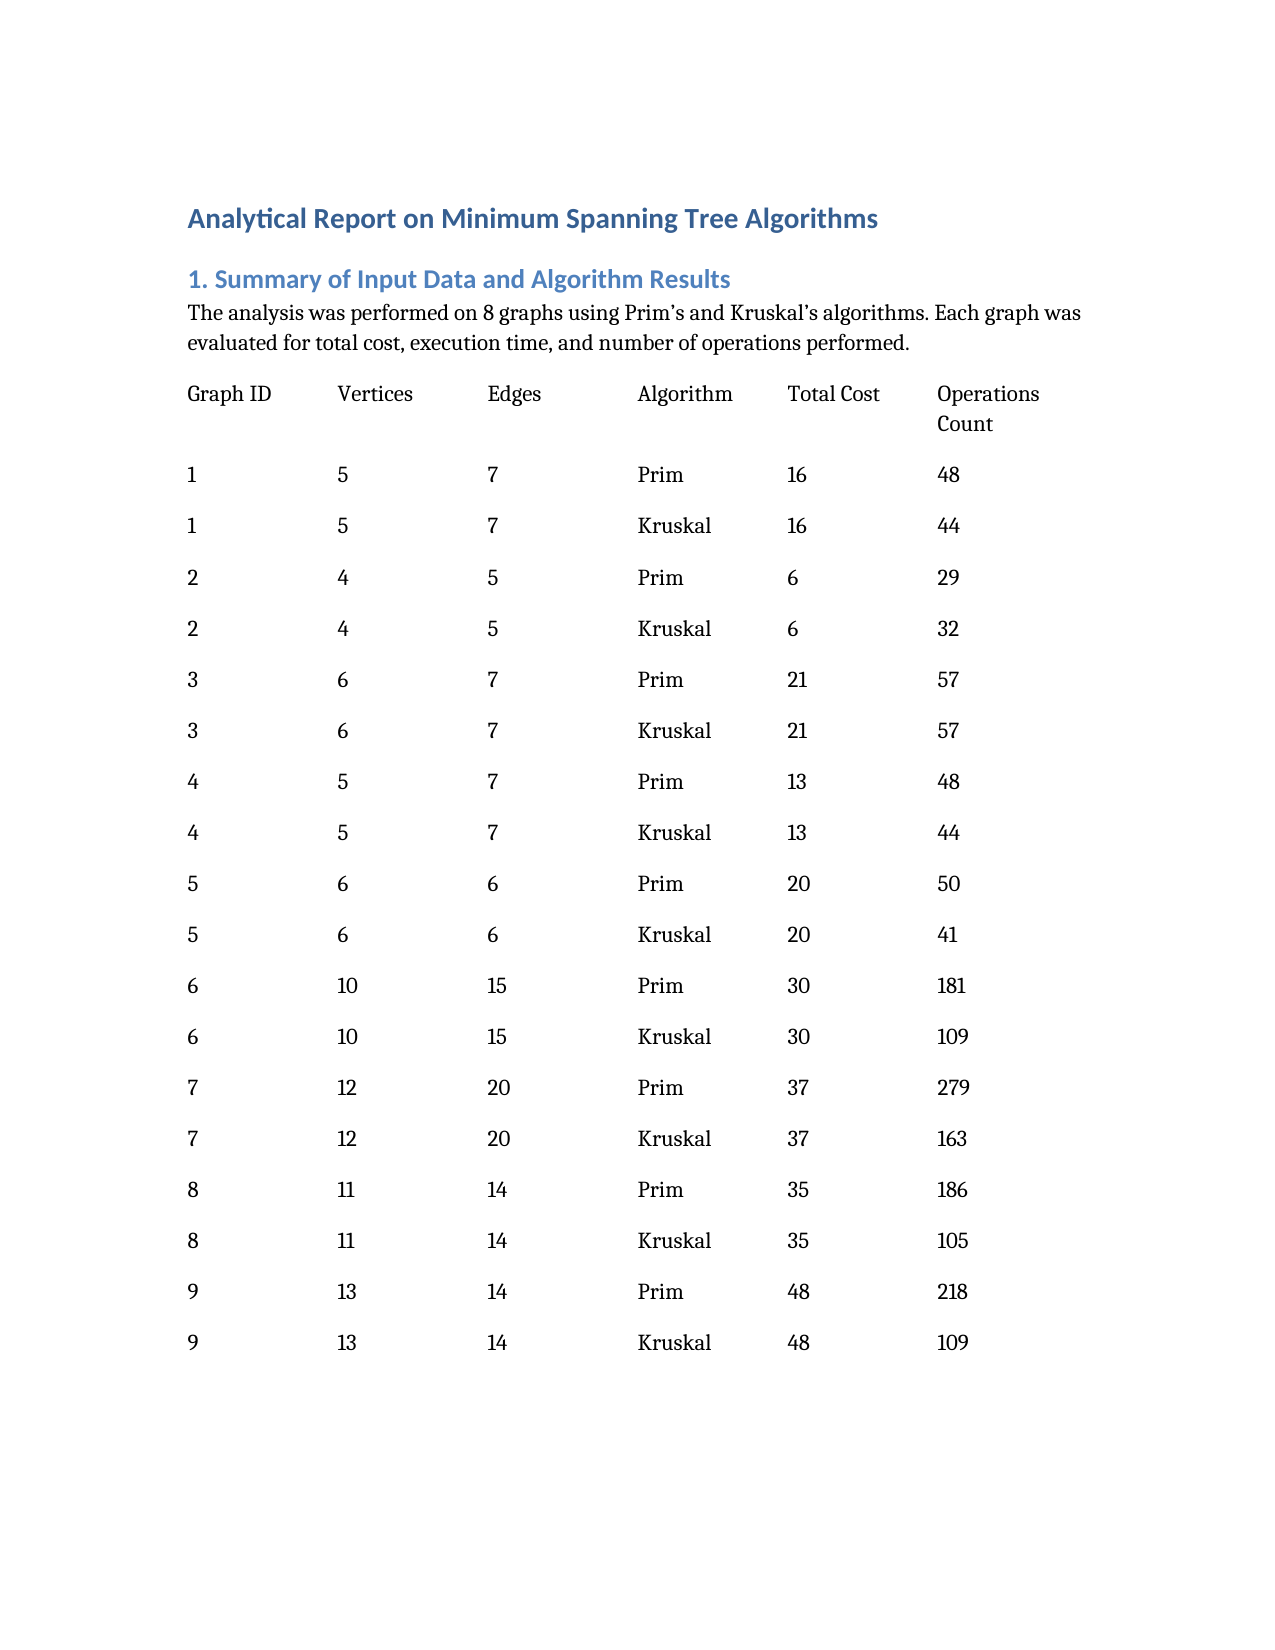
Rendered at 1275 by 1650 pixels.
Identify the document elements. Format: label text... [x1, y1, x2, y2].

table_cell 37 [776, 1075, 926, 1126]
table_cell 109 [926, 1024, 1076, 1075]
table_cell 11 13 13 [326, 1228, 476, 1432]
table_cell 8 9 9 [176, 1228, 326, 1432]
table_cell 6 [326, 922, 476, 973]
table_cell 21 [776, 718, 926, 768]
table_cell Kruskal [626, 718, 776, 768]
table_cell 48 [926, 769, 1076, 819]
table_cell 181 [926, 973, 1076, 1024]
table_cell 7 [476, 718, 626, 768]
table_cell 7 [176, 1075, 326, 1126]
table_header Vertices [326, 381, 476, 462]
table_cell 6 [476, 871, 626, 922]
table_cell Prim [626, 564, 776, 615]
table_cell 186 [926, 1177, 1076, 1228]
table_cell 10 [326, 1024, 476, 1075]
subtitle Analytical Report on Minimum Spanning Tree Algorithms [187, 200, 1087, 236]
table_cell 20 [476, 1075, 626, 1126]
table_cell 6 [776, 615, 926, 666]
table_cell 37 [776, 1126, 926, 1177]
table_cell Kruskal Prim Kruskal [626, 1228, 776, 1432]
table_cell 105 218 109 [926, 1228, 1076, 1432]
table_cell 15 [476, 1024, 626, 1075]
table_cell 44 [926, 513, 1076, 564]
table_cell 7 [476, 462, 626, 513]
table_cell 7 [476, 769, 626, 819]
table_cell 57 [926, 718, 1076, 768]
table_cell 6 [776, 564, 926, 615]
table_cell 41 [926, 922, 1076, 973]
table_cell 6 [326, 871, 476, 922]
table_header Algorithm [626, 381, 776, 462]
table_cell Kruskal [626, 1126, 776, 1177]
table_cell 8 [176, 1177, 326, 1228]
table_cell 15 [476, 973, 626, 1024]
table_cell Kruskal [626, 820, 776, 871]
table_cell 12 [326, 1075, 476, 1126]
table_cell 10 [326, 973, 476, 1024]
table_cell 6 [176, 973, 326, 1024]
table_cell 20 [476, 1126, 626, 1177]
table_cell Prim [626, 1075, 776, 1126]
table_cell 16 [776, 513, 926, 564]
subtitle 1. Summary of Input Data and Algorithm Results [187, 262, 1087, 295]
table_cell Prim [626, 666, 776, 717]
table_header Total Cost [776, 381, 926, 462]
table_cell 5 [326, 820, 476, 871]
table_cell 13 [776, 769, 926, 819]
table_cell 1 [176, 513, 326, 564]
text The analysis was performed on 8 graphs using Prim’s and Kruskal’s algorithms. Each graph was evaluated for total cost, execution time, and number of operations performed. [187, 300, 1087, 356]
table_cell 5 [326, 513, 476, 564]
table_cell Prim [626, 462, 776, 513]
table_cell 14 14 14 [476, 1228, 626, 1432]
table_cell 5 [476, 615, 626, 666]
table_cell Kruskal [626, 1024, 776, 1075]
table_cell 4 [176, 820, 326, 871]
table_cell 13 [776, 820, 926, 871]
table_cell Prim [626, 769, 776, 819]
table_cell Kruskal [626, 615, 776, 666]
table_cell Prim [626, 1177, 776, 1228]
table_cell 16 [776, 462, 926, 513]
table_cell 4 [176, 769, 326, 819]
table_cell Kruskal [626, 513, 776, 564]
table_cell 5 [326, 462, 476, 513]
table_cell 48 [926, 462, 1076, 513]
table_cell 44 [926, 820, 1076, 871]
table_cell 1 [176, 462, 326, 513]
table_cell 5 [326, 769, 476, 819]
table_cell 3 [176, 718, 326, 768]
table_cell 12 [326, 1126, 476, 1177]
table_cell Kruskal [626, 922, 776, 973]
table_cell 3 [176, 666, 326, 717]
table_cell 35 [776, 1177, 926, 1228]
table_cell 50 [926, 871, 1076, 922]
table_cell 20 [776, 871, 926, 922]
table_cell 6 [476, 922, 626, 973]
table_cell 7 [476, 513, 626, 564]
table_cell 32 [926, 615, 1076, 666]
table_cell 20 [776, 922, 926, 973]
table_cell 2 [176, 615, 326, 666]
table_cell 4 [326, 564, 476, 615]
table_cell 5 [176, 871, 326, 922]
table_cell Prim [626, 871, 776, 922]
table_cell 5 [176, 922, 326, 973]
table_header Graph ID [176, 381, 326, 462]
table_cell 7 [476, 666, 626, 717]
table_cell 57 [926, 666, 1076, 717]
table_header Edges [476, 381, 626, 462]
table_cell 279 [926, 1075, 1076, 1126]
table_cell 30 [776, 1024, 926, 1075]
table_cell 30 [776, 973, 926, 1024]
table_cell 7 [476, 820, 626, 871]
table_cell 11 [326, 1177, 476, 1228]
table_cell 163 [926, 1126, 1076, 1177]
table_cell 14 [476, 1177, 626, 1228]
table_header Operations Count [926, 381, 1076, 462]
table_cell 29 [926, 564, 1076, 615]
table_cell 6 [326, 718, 476, 768]
table_cell 7 [176, 1126, 326, 1177]
table_cell 2 [176, 564, 326, 615]
table_cell 35 48 48 [776, 1228, 926, 1432]
table_cell 5 [476, 564, 626, 615]
table_cell 6 [326, 666, 476, 717]
table_cell 6 [176, 1024, 326, 1075]
table_cell 21 [776, 666, 926, 717]
table_cell 4 [326, 615, 476, 666]
table_cell Prim [626, 973, 776, 1024]
